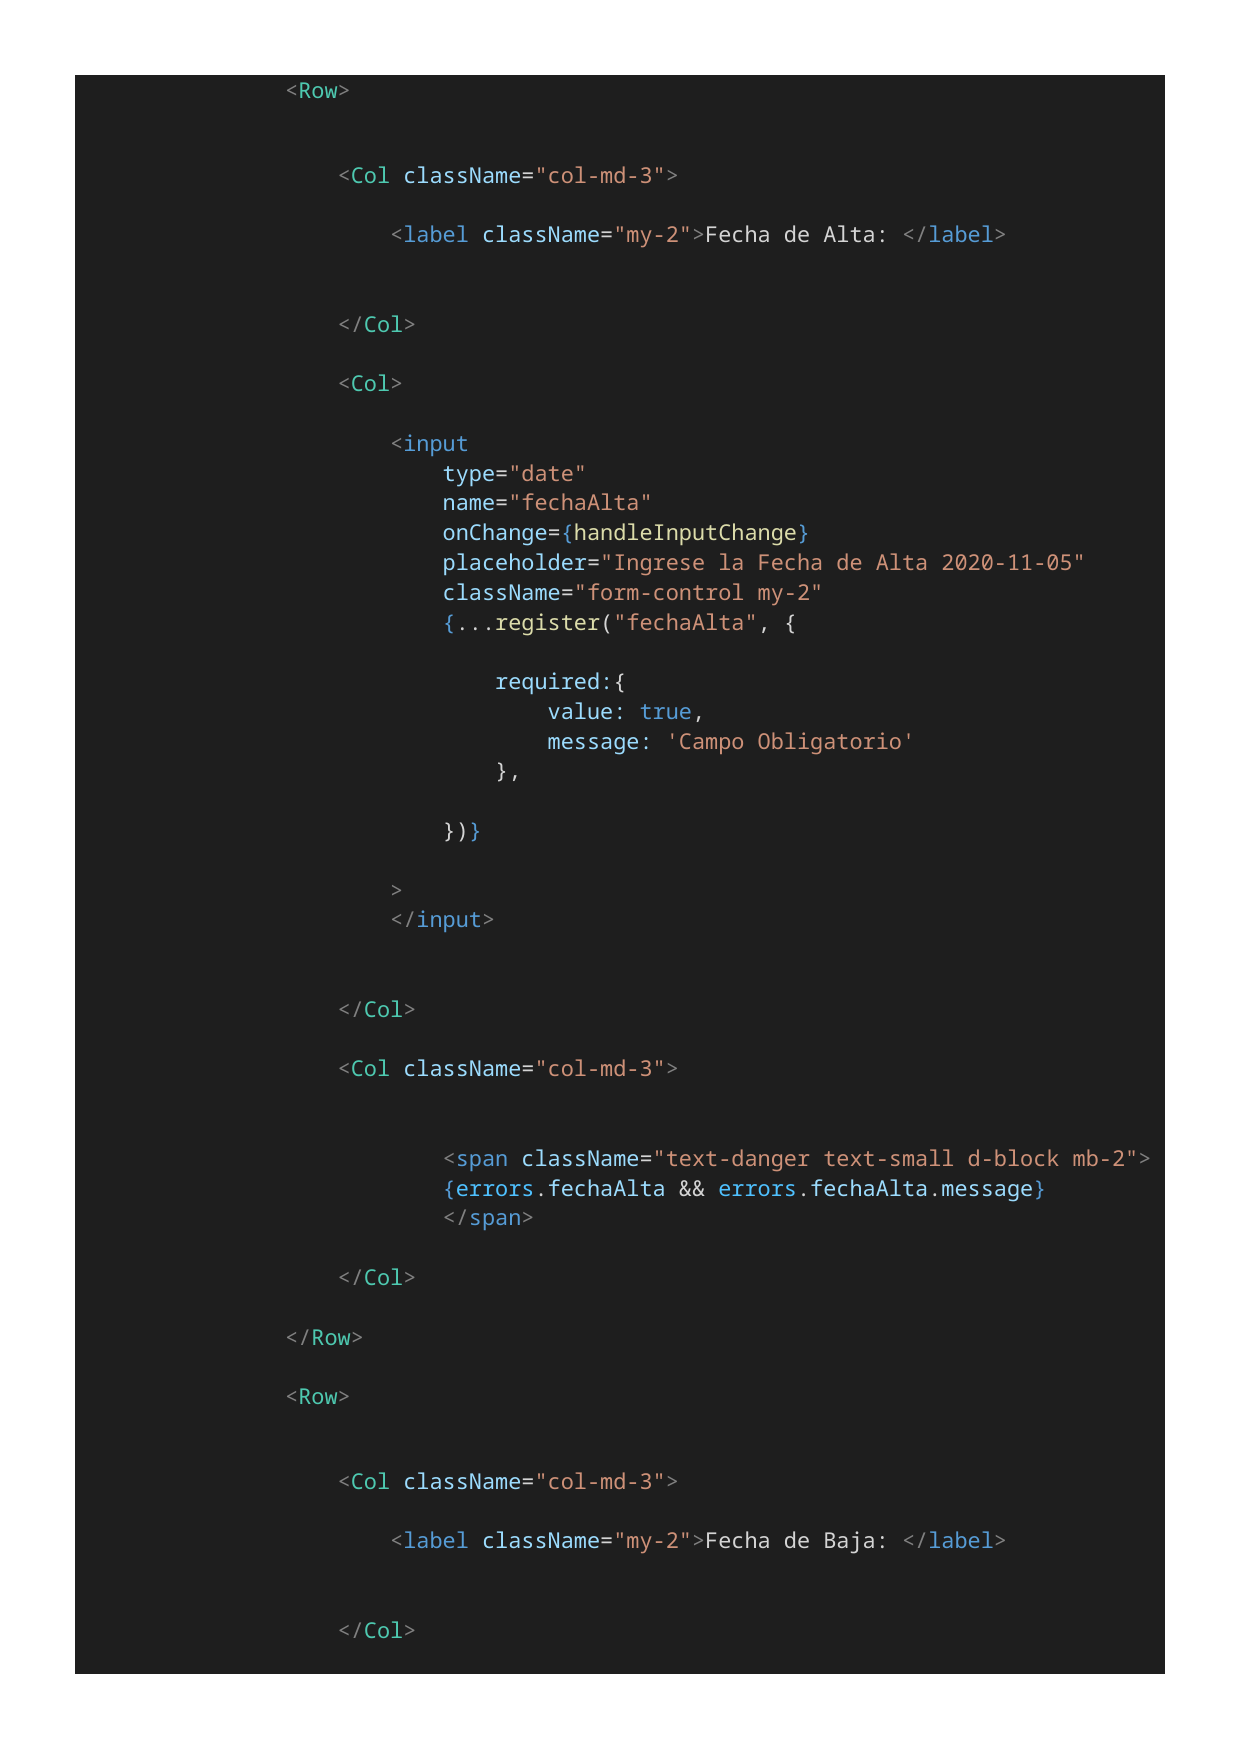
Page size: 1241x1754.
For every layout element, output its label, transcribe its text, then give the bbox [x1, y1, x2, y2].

text name="fechaAlta" [75, 487, 1165, 517]
text <label className="my-2">Fecha de Alta: </label> [75, 219, 1165, 249]
text </input> [75, 904, 1165, 934]
text <span className="text-danger text-small d-block mb-2"> [75, 1143, 1165, 1172]
text <Col> [75, 368, 1165, 398]
text </Col> [75, 1614, 1165, 1644]
text </Col> [75, 994, 1165, 1023]
text <Col className="col-md-3"> [75, 159, 1165, 189]
text <Col className="col-md-3"> [75, 1466, 1165, 1495]
text }, [75, 755, 1165, 785]
text type="date" [75, 457, 1165, 487]
text </span> [75, 1202, 1165, 1232]
text </Row> [75, 1321, 1165, 1351]
text </Col> [75, 1262, 1165, 1292]
text <Col className="col-md-3"> [75, 1053, 1165, 1083]
text > [75, 874, 1165, 904]
text })} [75, 815, 1165, 845]
text placeholder="Ingrese la Fecha de Alta 2020-11-05" [75, 547, 1165, 577]
text {...register("fechaAlta", { [75, 606, 1165, 636]
text onChange={handleInputChange} [75, 517, 1165, 547]
text <Row> [75, 1381, 1165, 1411]
text {errors.fechaAlta && errors.fechaAlta.message} [75, 1172, 1165, 1202]
text message: 'Campo Obligatorio' [75, 726, 1165, 755]
text className="form-control my-2" [75, 577, 1165, 606]
text required:{ [75, 666, 1165, 696]
text value: true, [75, 696, 1165, 726]
text </Col> [75, 308, 1165, 338]
text <Row> [75, 75, 1165, 105]
text <label className="my-2">Fecha de Baja: </label> [75, 1525, 1165, 1555]
text <input [75, 428, 1165, 457]
